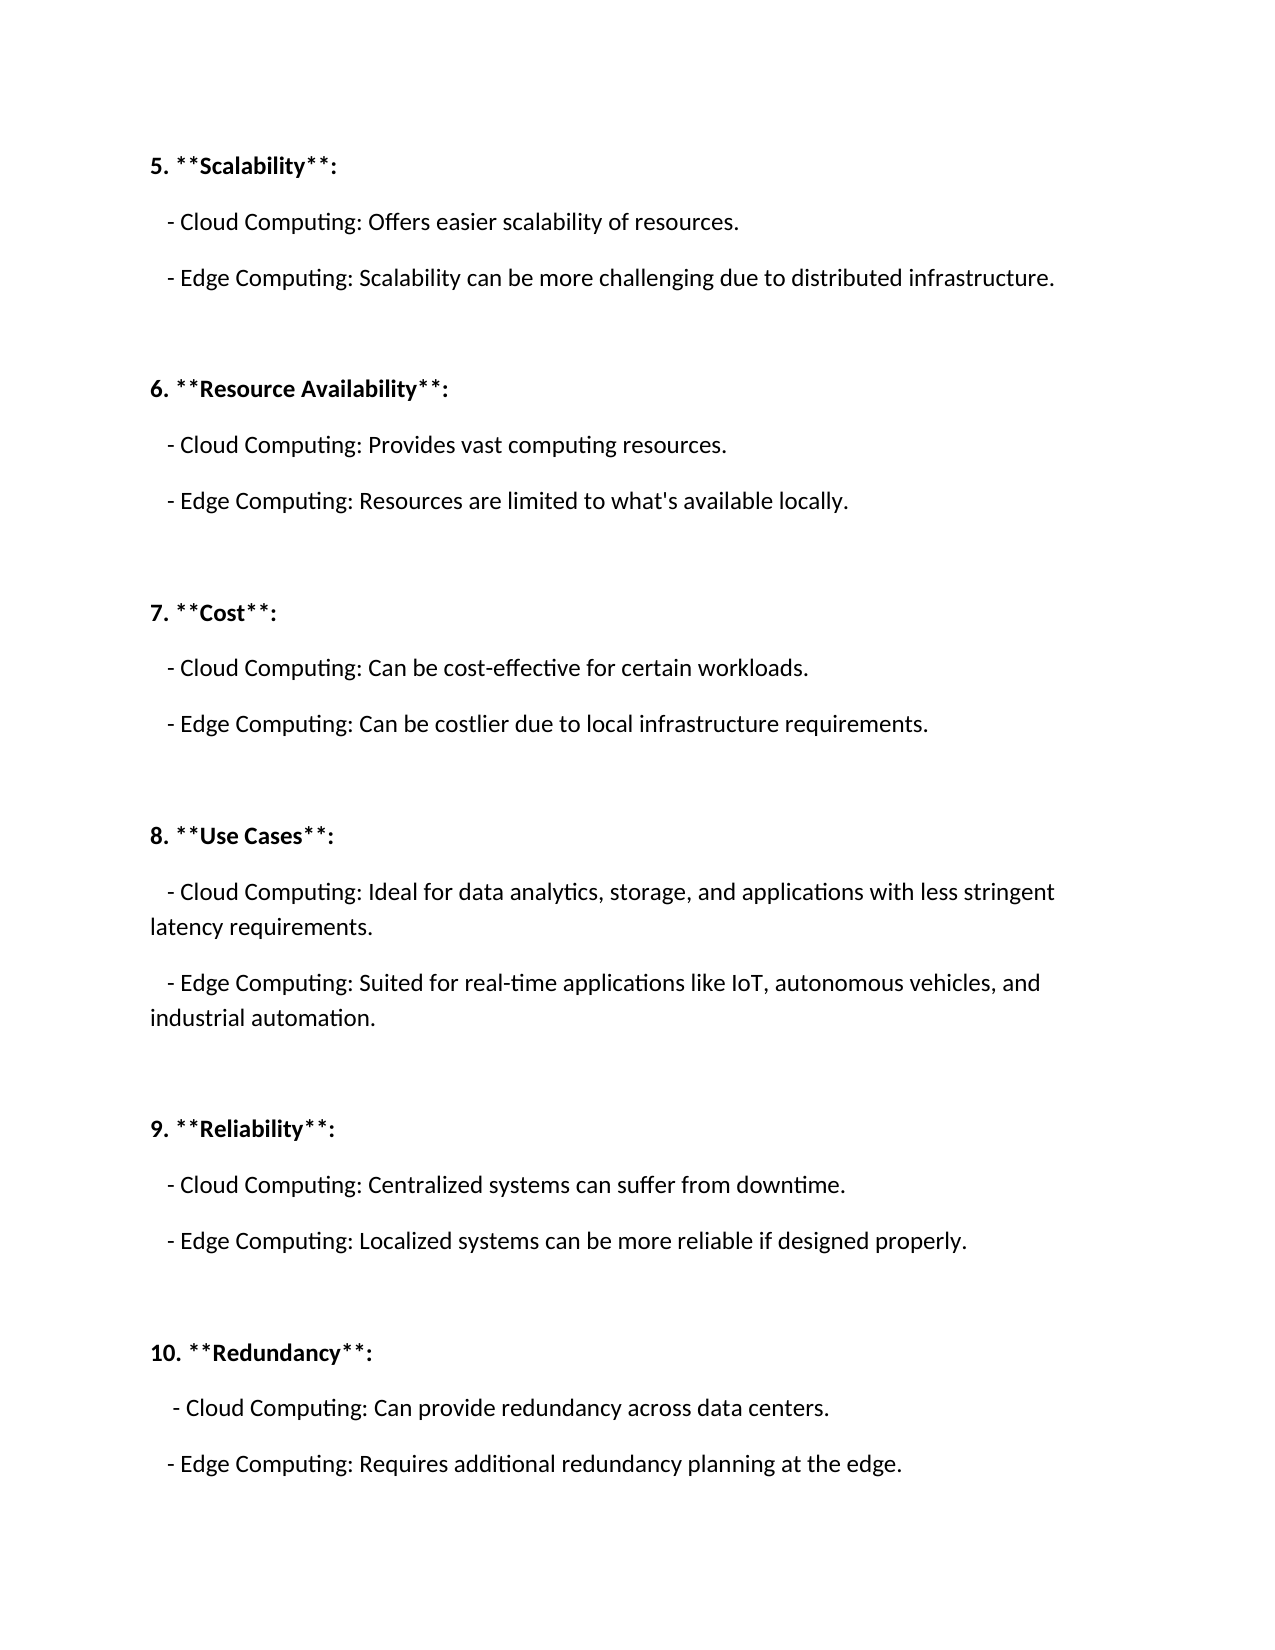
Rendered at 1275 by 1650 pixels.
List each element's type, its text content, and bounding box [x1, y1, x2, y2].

text 7. **Cost**: [150, 597, 1125, 627]
text - Edge Computing: Resources are limited to what's available locally. [150, 485, 1125, 516]
text - Cloud Computing: Can provide redundancy across data centers. [150, 1392, 1125, 1423]
text 10. **Redundancy**: [150, 1337, 1125, 1367]
text - Cloud Computing: Centralized systems can suffer from downtime. [150, 1169, 1125, 1200]
text - Edge Computing: Suited for real-time applications like IoT, autonomous vehicles, and industrial automation. [150, 967, 1125, 1032]
text 8. **Use Cases**: [150, 820, 1125, 851]
text - Cloud Computing: Ideal for data analytics, storage, and applications with less stringent latency requirements. [150, 876, 1125, 941]
text - Cloud Computing: Can be cost-effective for certain workloads. [150, 652, 1125, 683]
text - Edge Computing: Scalability can be more challenging due to distributed infrastructure. [150, 262, 1125, 292]
text 6. **Resource Availability**: [150, 373, 1125, 404]
text - Cloud Computing: Provides vast computing resources. [150, 429, 1125, 460]
text - Edge Computing: Requires additional redundancy planning at the edge. [150, 1448, 1125, 1479]
text - Cloud Computing: Offers easier scalability of resources. [150, 206, 1125, 236]
text - Edge Computing: Localized systems can be more reliable if designed properly. [150, 1225, 1125, 1256]
text - Edge Computing: Can be costlier due to local infrastructure requirements. [150, 708, 1125, 739]
text 9. **Reliability**: [150, 1113, 1125, 1144]
text 5. **Scalability**: [150, 150, 1125, 181]
